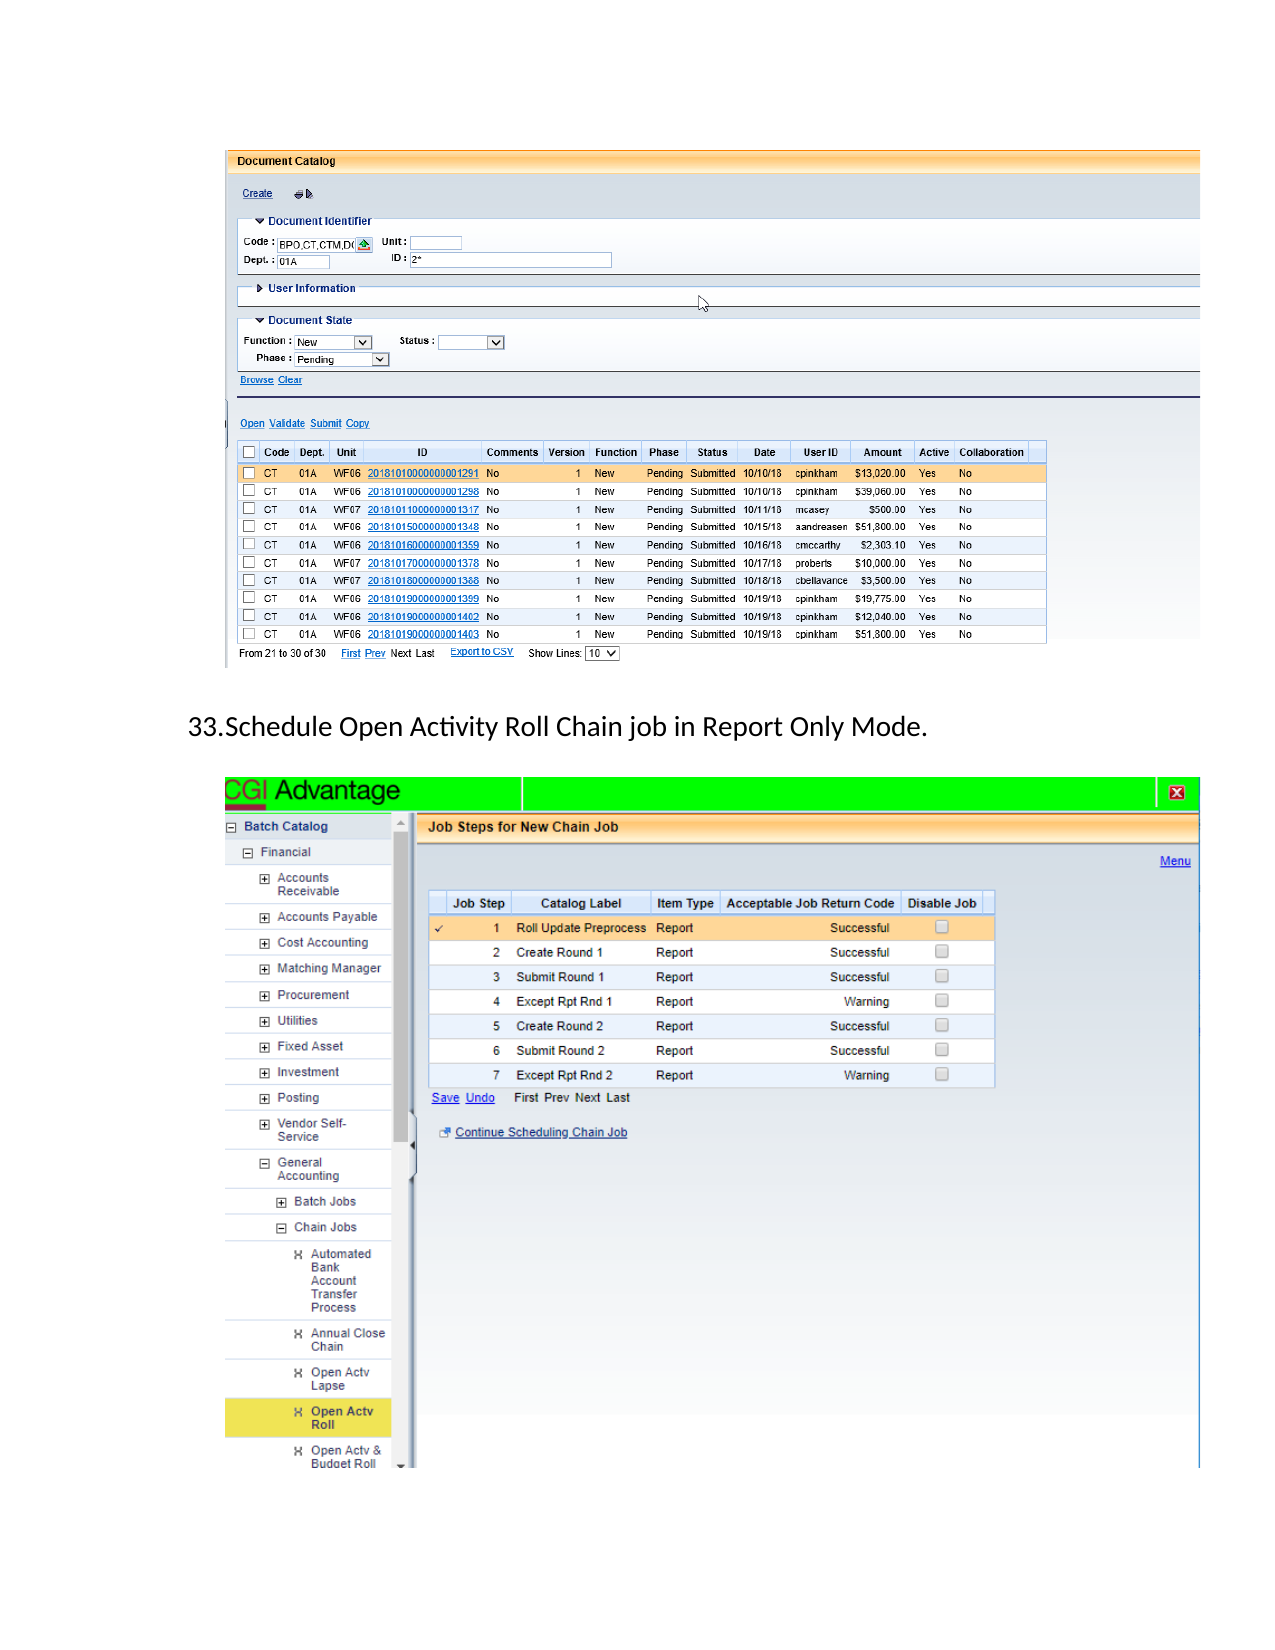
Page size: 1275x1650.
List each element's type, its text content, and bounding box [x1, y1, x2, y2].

picture [225, 777, 1200, 1468]
list Schedule Open Activity Roll Chain job in Report Only Mode. [187, 708, 1125, 744]
picture [225, 150, 1200, 668]
